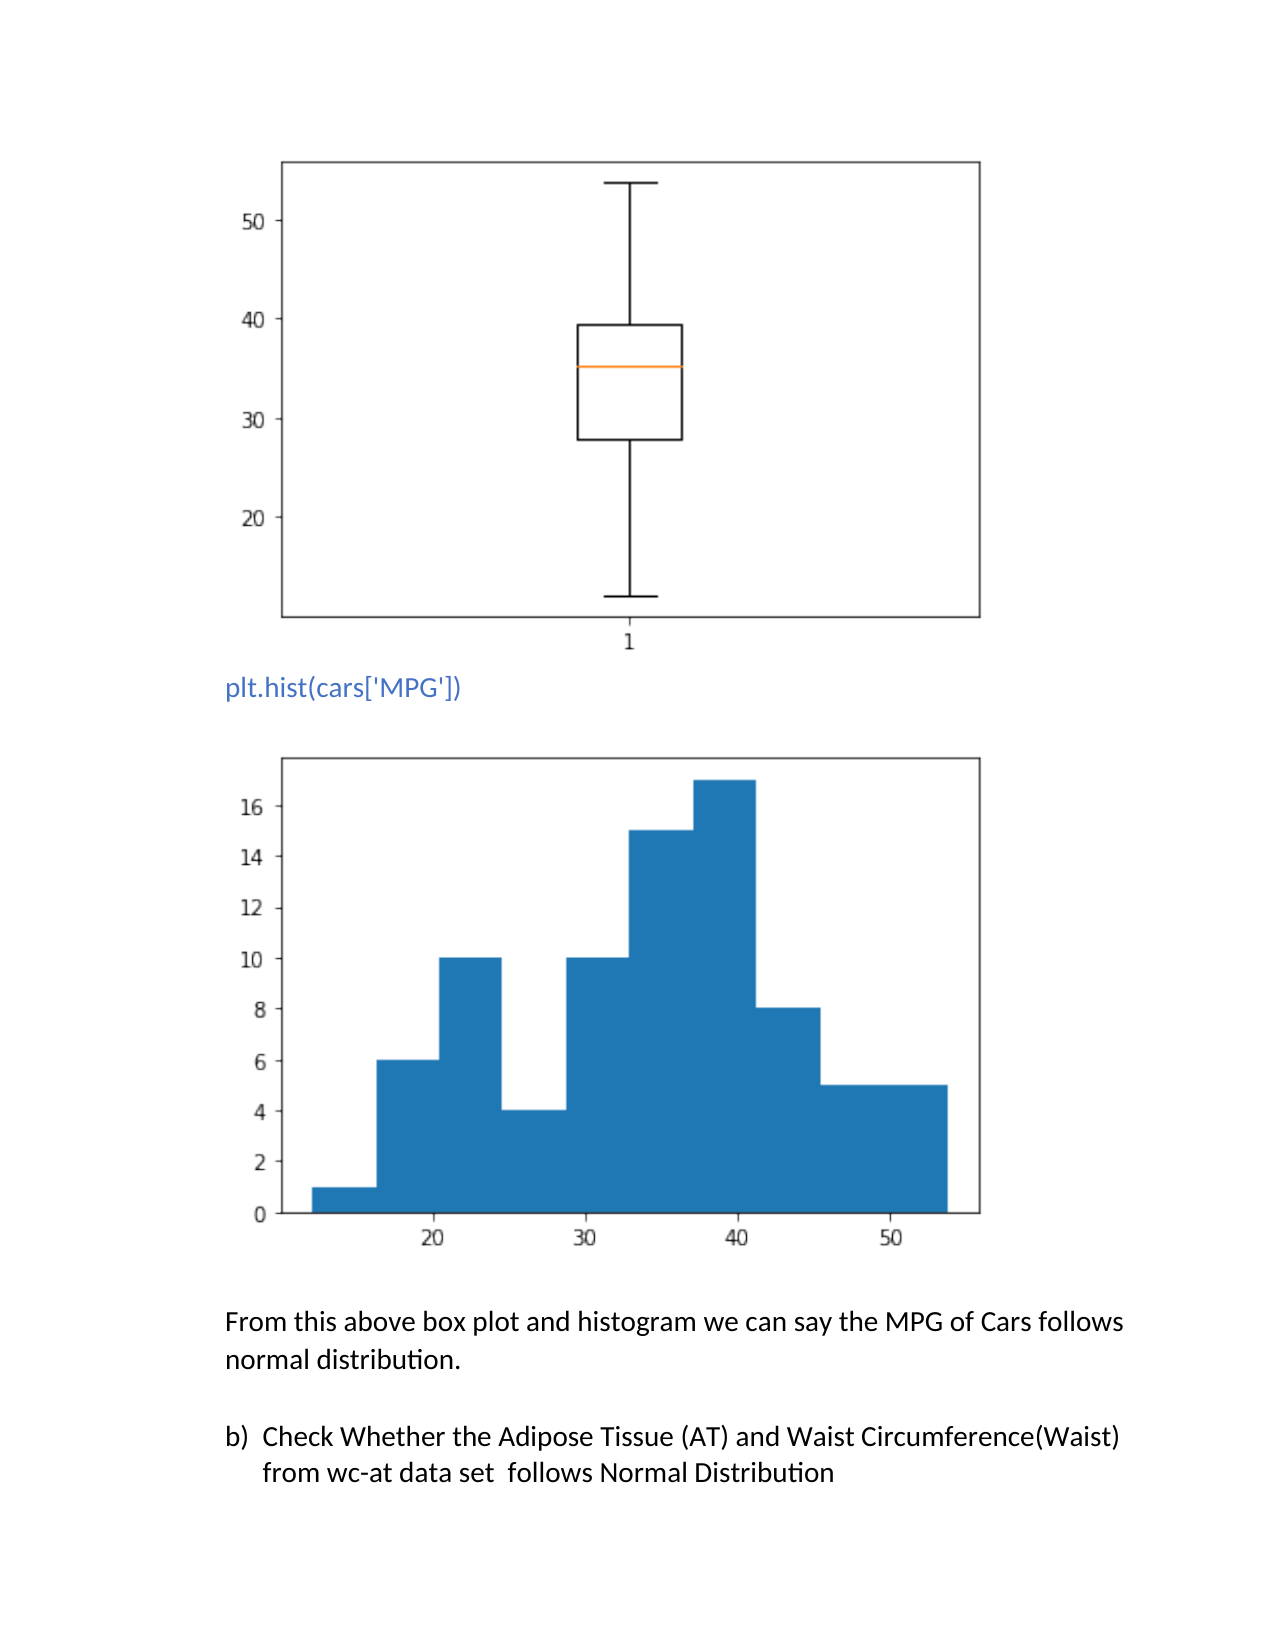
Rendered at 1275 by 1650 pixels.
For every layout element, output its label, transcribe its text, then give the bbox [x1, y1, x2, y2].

list Check Whether the Adipose Tissue (AT) and Waist Circumference(Waist) from wc-at data set follows Normal Distribution [225, 1418, 1125, 1489]
list From this above box plot and histogram we can say the MPG of Cars follows normal distribution. [225, 1303, 1125, 1377]
picture [225, 745, 992, 1263]
list plt.hist(cars['MPG']) [225, 669, 1125, 704]
picture [225, 150, 992, 667]
